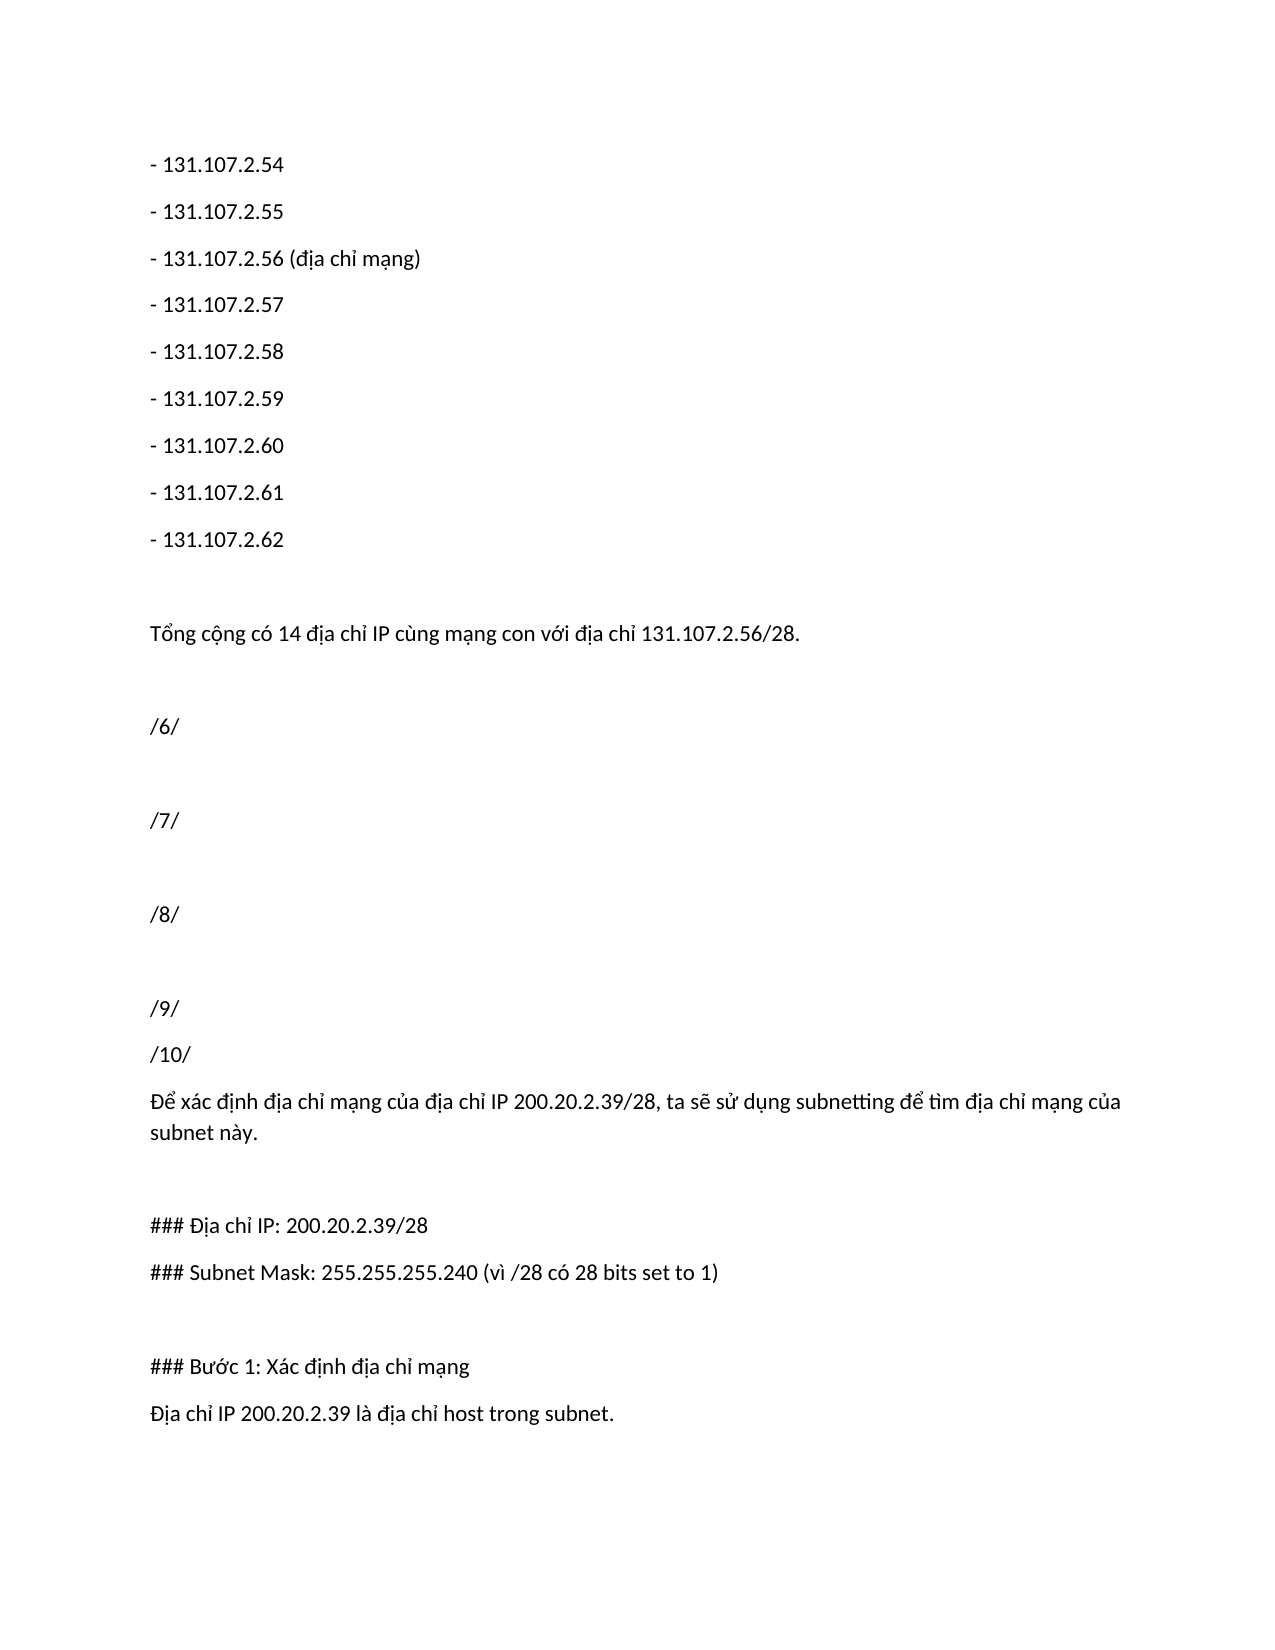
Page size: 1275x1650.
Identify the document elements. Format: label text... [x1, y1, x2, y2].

text /8/ [150, 900, 1125, 928]
text Tổng cộng có 14 địa chỉ IP cùng mạng con với địa chỉ 131.107.2.56/28. [150, 619, 1125, 647]
text - 131.107.2.58 [150, 337, 1125, 366]
text - 131.107.2.56 (địa chỉ mạng) [150, 244, 1125, 272]
text - 131.107.2.54 [150, 150, 1125, 178]
text - 131.107.2.61 [150, 478, 1125, 506]
text /7/ [150, 806, 1125, 834]
text ### Bước 1: Xác định địa chỉ mạng [150, 1352, 1125, 1380]
text /6/ [150, 712, 1125, 741]
text ### Subnet Mask: 255.255.255.240 (vì /28 có 28 bits set to 1) [150, 1258, 1125, 1286]
text ### Địa chỉ IP: 200.20.2.39/28 [150, 1211, 1125, 1239]
text /10/ [150, 1041, 1125, 1069]
text /9/ [150, 994, 1125, 1022]
text - 131.107.2.55 [150, 197, 1125, 225]
text - 131.107.2.59 [150, 384, 1125, 412]
text - 131.107.2.62 [150, 525, 1125, 553]
text - 131.107.2.57 [150, 291, 1125, 319]
text Địa chỉ IP 200.20.2.39 là địa chỉ host trong subnet. [150, 1399, 1125, 1427]
text Để xác định địa chỉ mạng của địa chỉ IP 200.20.2.39/28, ta sẽ sử dụng subnetting để tìm địa chỉ mạng của subnet này. [150, 1087, 1125, 1146]
text - 131.107.2.60 [150, 431, 1125, 459]
